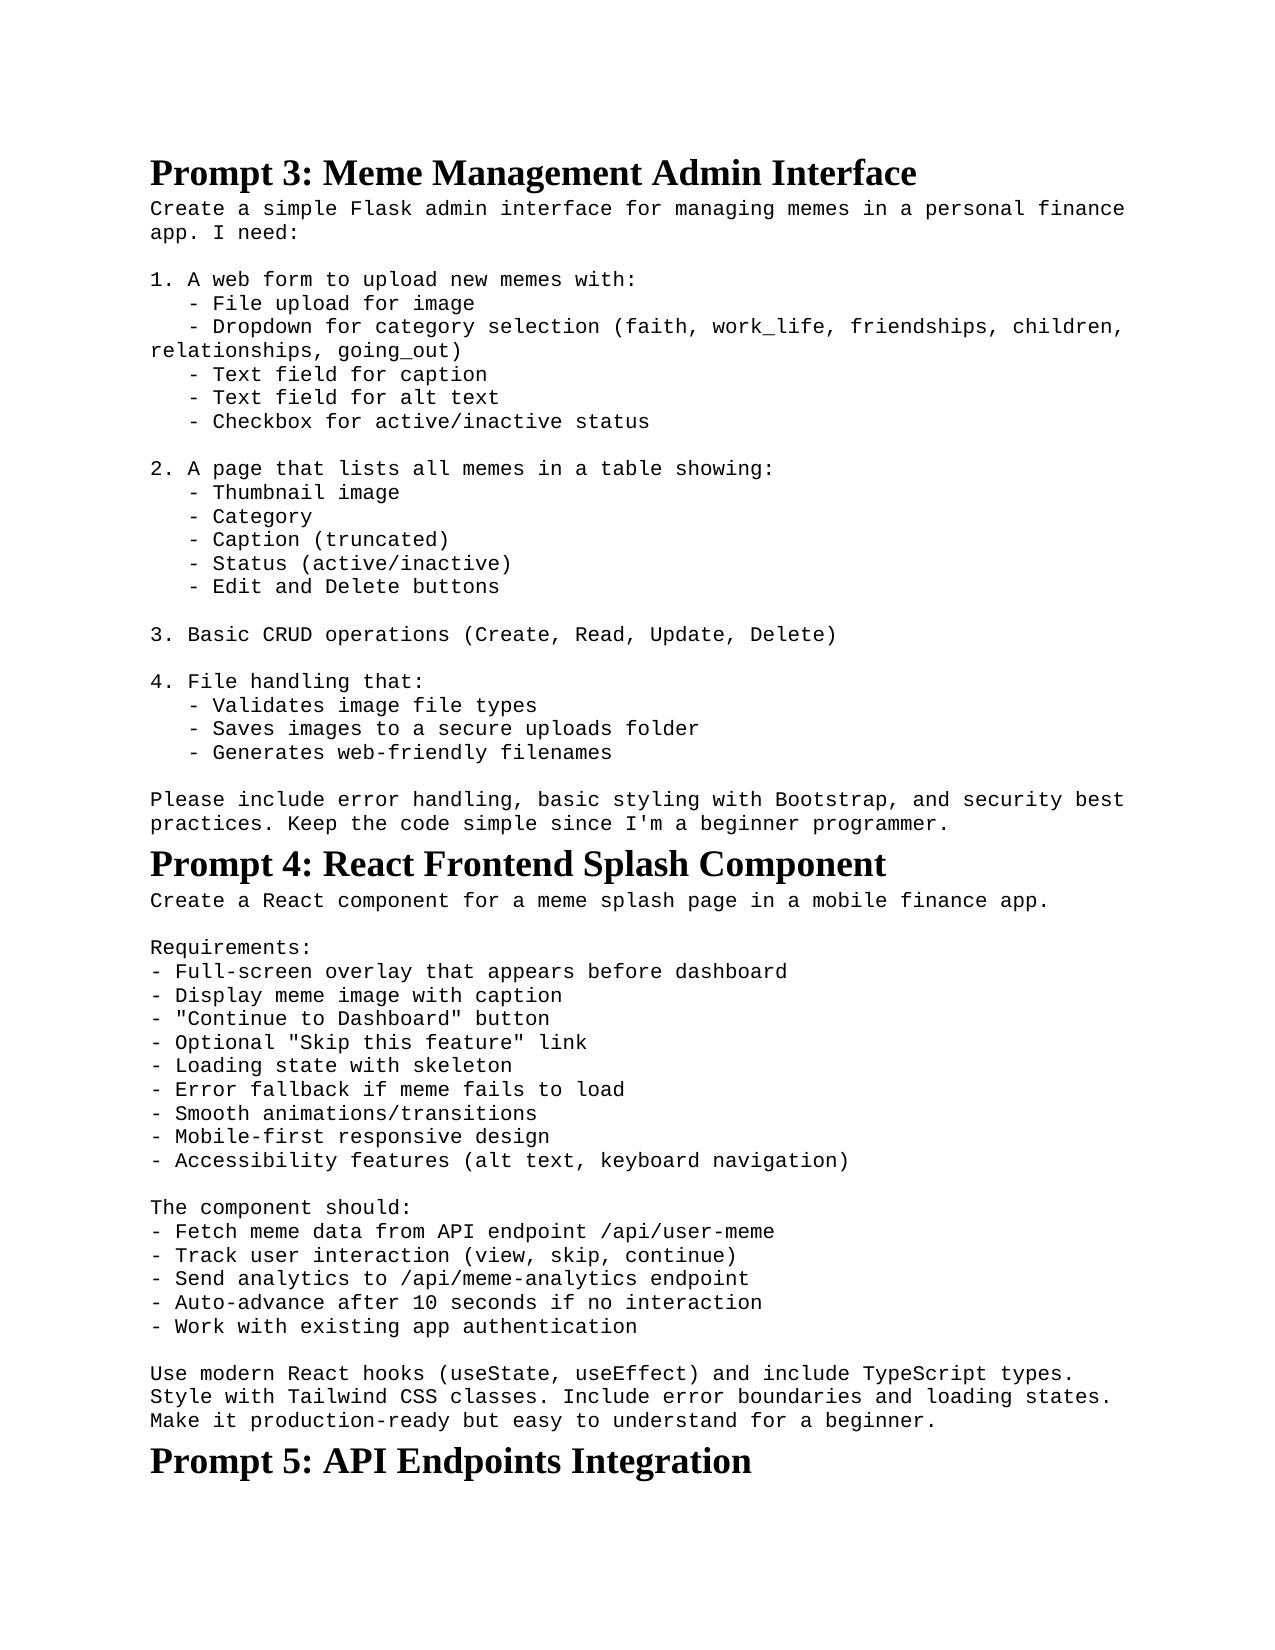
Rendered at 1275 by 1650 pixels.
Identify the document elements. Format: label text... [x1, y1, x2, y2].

text Prompt 5: API Endpoints Integration [150, 1439, 1125, 1482]
text - Work with existing app authentication [150, 1316, 1125, 1339]
text - Loading state with skeleton [150, 1056, 1125, 1079]
text - Caption (truncated) [150, 529, 1125, 553]
text - Accessibility features (alt text, keyboard navigation) [150, 1150, 1125, 1174]
text Use modern React hooks (useState, useEffect) and include TypeScript types. Style with Tailwind CSS classes. Include error boundaries and loading states. Make it production-ready but easy to understand for a beginner. [150, 1363, 1125, 1434]
text - Text field for caption [150, 364, 1125, 387]
text - Generates web-friendly filenames [150, 742, 1125, 766]
text - Optional "Skip this feature" link [150, 1032, 1125, 1056]
text - Checkbox for active/inactive status [150, 411, 1125, 435]
text - Track user interaction (view, skip, continue) [150, 1245, 1125, 1268]
text - Validates image file types [150, 695, 1125, 718]
text - Dropdown for category selection (faith, work_life, friendships, children, relationships, going_out) [150, 316, 1125, 364]
text - Send analytics to /api/meme-analytics endpoint [150, 1268, 1125, 1292]
text - Display meme image with caption [150, 984, 1125, 1008]
text Requirements: [150, 937, 1125, 961]
text - Thumbnail image [150, 482, 1125, 506]
text - Error fallback if meme fails to load [150, 1079, 1125, 1103]
text 2. A page that lists all memes in a table showing: [150, 458, 1125, 482]
text 3. Basic CRUD operations (Create, Read, Update, Delete) [150, 624, 1125, 647]
text - Auto-advance after 10 seconds if no interaction [150, 1292, 1125, 1316]
text - "Continue to Dashboard" button [150, 1008, 1125, 1032]
text Prompt 4: React Frontend Splash Component [150, 842, 1125, 885]
text Prompt 3: Meme Management Admin Interface [150, 150, 1125, 193]
text - Text field for alt text [150, 387, 1125, 411]
text The component should: [150, 1197, 1125, 1221]
text Create a simple Flask admin interface for managing memes in a personal finance app. I need: [150, 198, 1125, 246]
text - Edit and Delete buttons [150, 577, 1125, 600]
text 4. File handling that: [150, 671, 1125, 695]
text - Saves images to a secure uploads folder [150, 718, 1125, 742]
text Please include error handling, basic styling with Bootstrap, and security best practices. Keep the code simple since I'm a beginner programmer. [150, 789, 1125, 837]
text - Fetch meme data from API endpoint /api/user-meme [150, 1221, 1125, 1245]
text - File upload for image [150, 293, 1125, 316]
text - Status (active/inactive) [150, 553, 1125, 577]
text - Mobile-first responsive design [150, 1126, 1125, 1150]
text - Smooth animations/transitions [150, 1103, 1125, 1126]
text - Full-screen overlay that appears before dashboard [150, 961, 1125, 984]
text 1. A web form to upload new memes with: [150, 269, 1125, 293]
text Create a React component for a meme splash page in a mobile finance app. [150, 890, 1125, 914]
text - Category [150, 506, 1125, 529]
